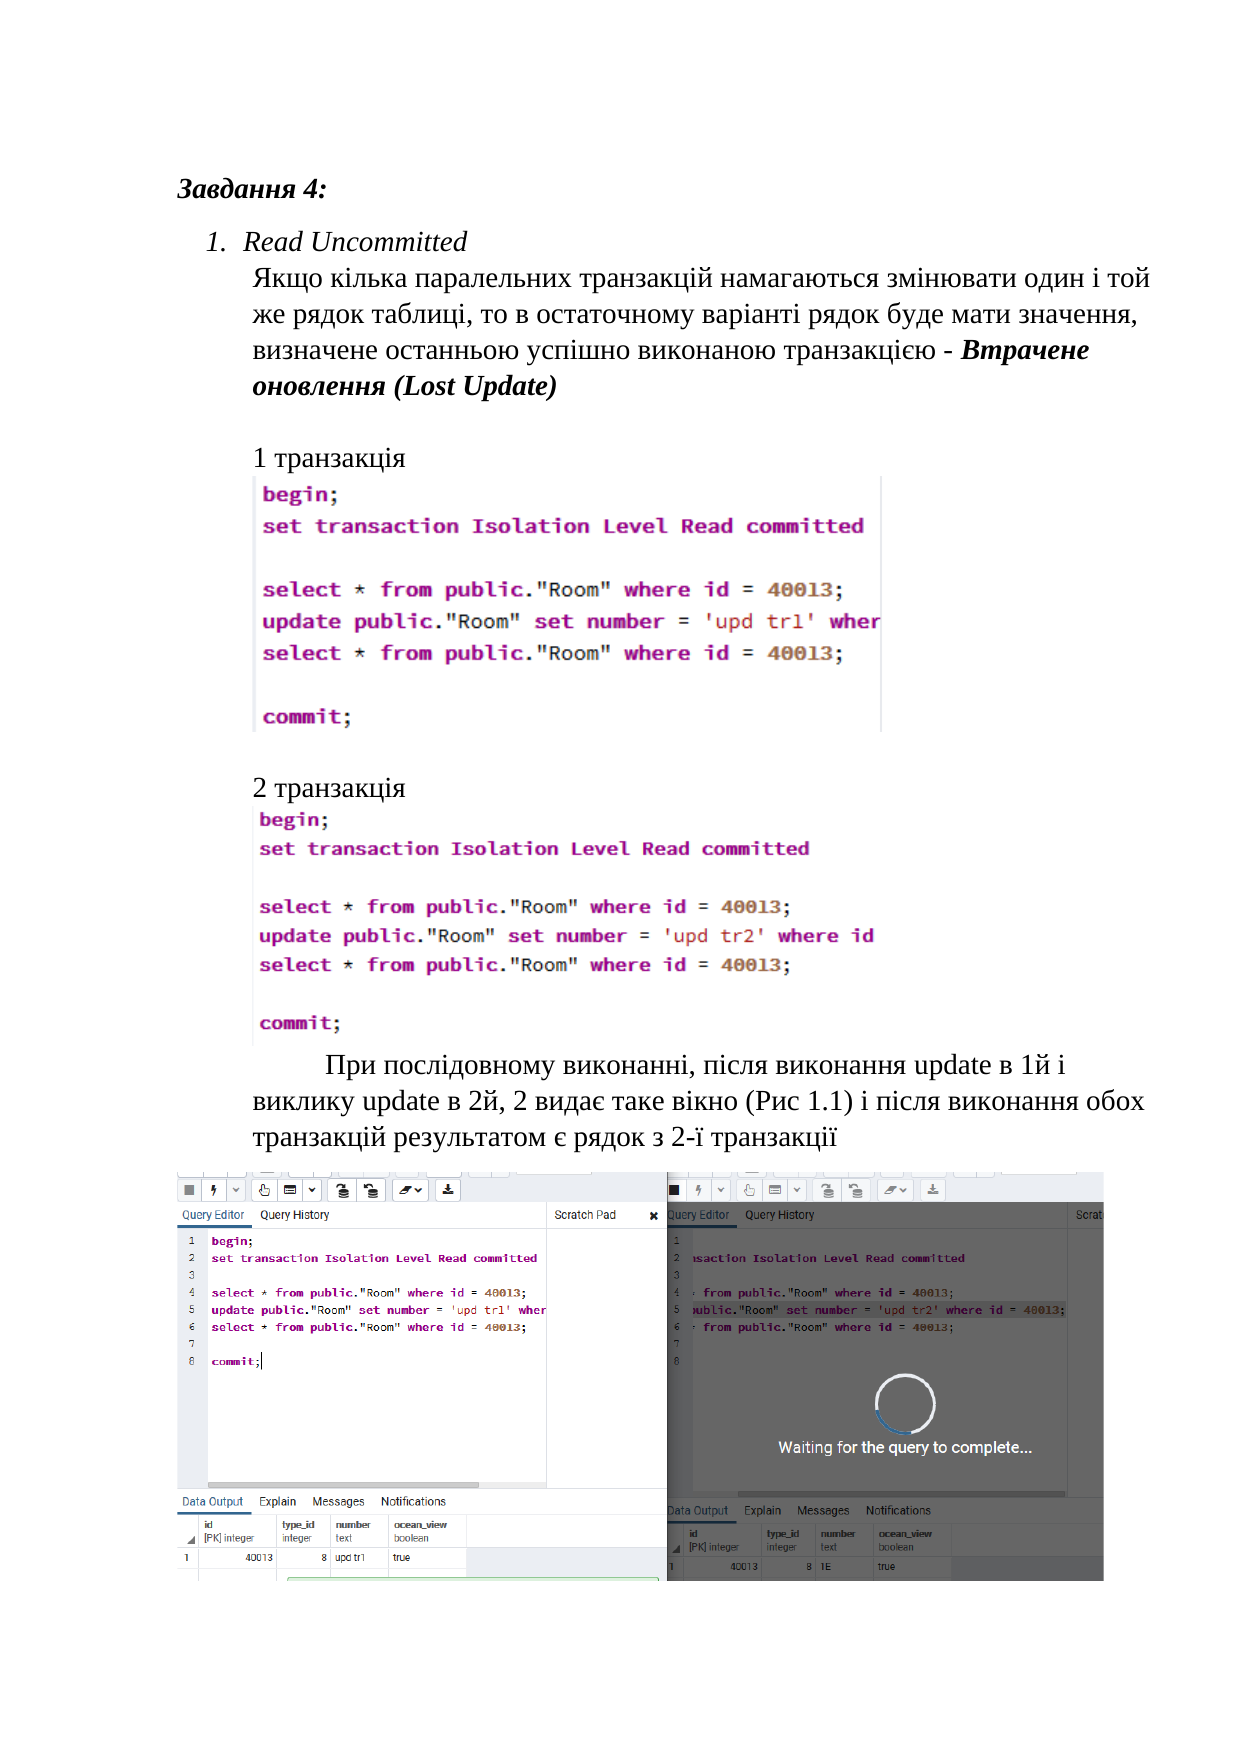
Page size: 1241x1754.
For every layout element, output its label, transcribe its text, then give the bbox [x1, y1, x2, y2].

picture [177, 1172, 1104, 1581]
list 1 транзакція [252, 441, 1152, 474]
text Завдання 4: [177, 171, 1152, 204]
picture [252, 806, 882, 1046]
list Якщо кілька паралельних транзакцій намагаються змінювати один і той же рядок таблиці, то в остаточному варіанті рядок буде мати значення, визначене останньою успішно виконаною транзакцією - Втрачене оновлення (Lost Update) [252, 260, 1152, 402]
picture [252, 476, 941, 732]
list Read Uncommitted [205, 224, 1152, 257]
list При послідовному виконанні, після виконання update в 1й і виклику update в 2й, 2 видає таке вікно (Рис 1.1) і після виконання обох транзакцій результатом є рядок з 2-ї транзакції [252, 1047, 1152, 1153]
list 2 транзакція [252, 770, 1152, 803]
